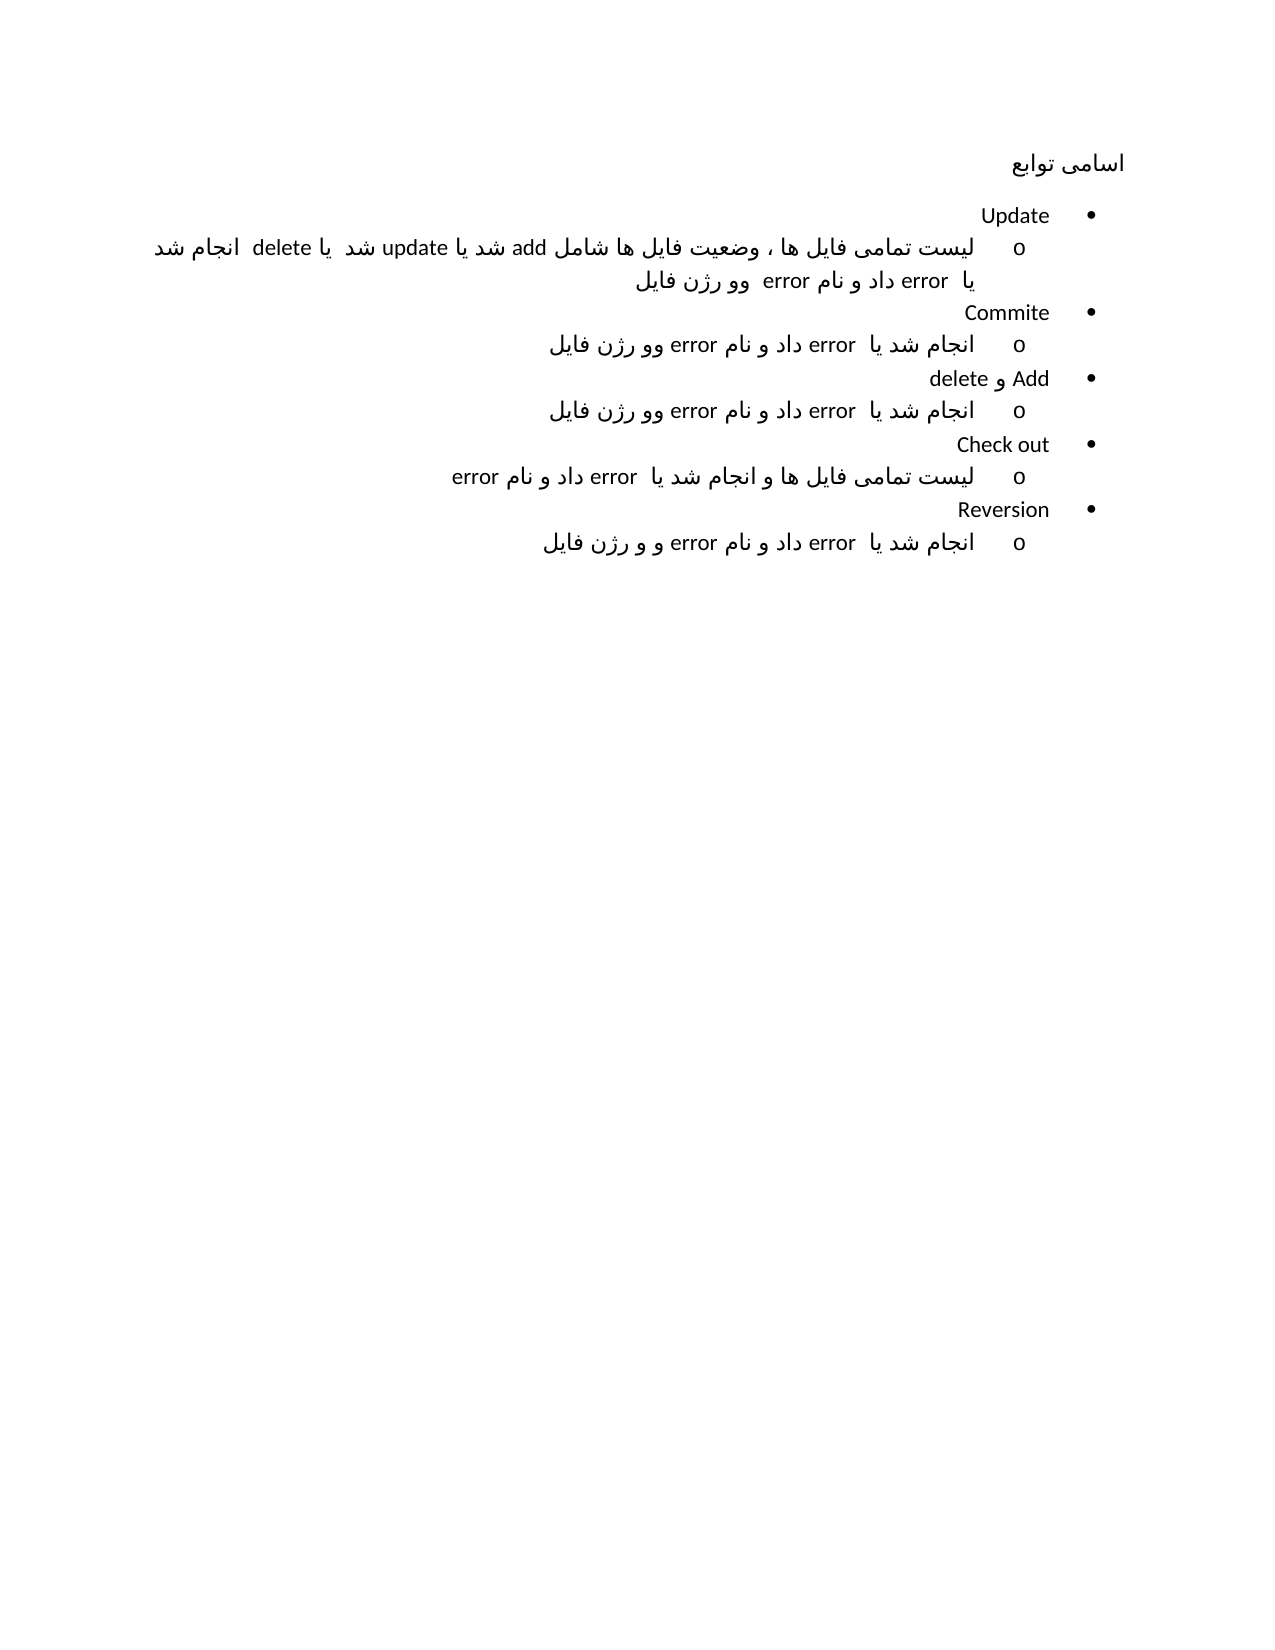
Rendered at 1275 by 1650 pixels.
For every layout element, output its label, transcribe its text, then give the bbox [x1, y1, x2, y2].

list لیست تمامی فایل ها ، وضعیت فایل ها شامل add شد یا update شد یا delete انجام شد یا error داد و نام error وو رژن فایل [150, 233, 1012, 294]
list Check out [150, 430, 1087, 458]
list انجام شد یا error داد و نام error وو رژن فایل [150, 396, 1012, 426]
list لیست تمامی فایل ها و انجام شد یا error داد و نام error [150, 462, 1012, 491]
text اسامی توابع [150, 150, 1125, 176]
list Add و delete [150, 364, 1087, 392]
list Update [150, 201, 1087, 229]
list انجام شد یا error داد و نام error وو رژن فایل [150, 331, 1012, 360]
list انجام شد یا error داد و نام error و و رژن فایل [150, 528, 1012, 557]
list Commite [150, 298, 1087, 326]
list Reversion [150, 496, 1087, 524]
